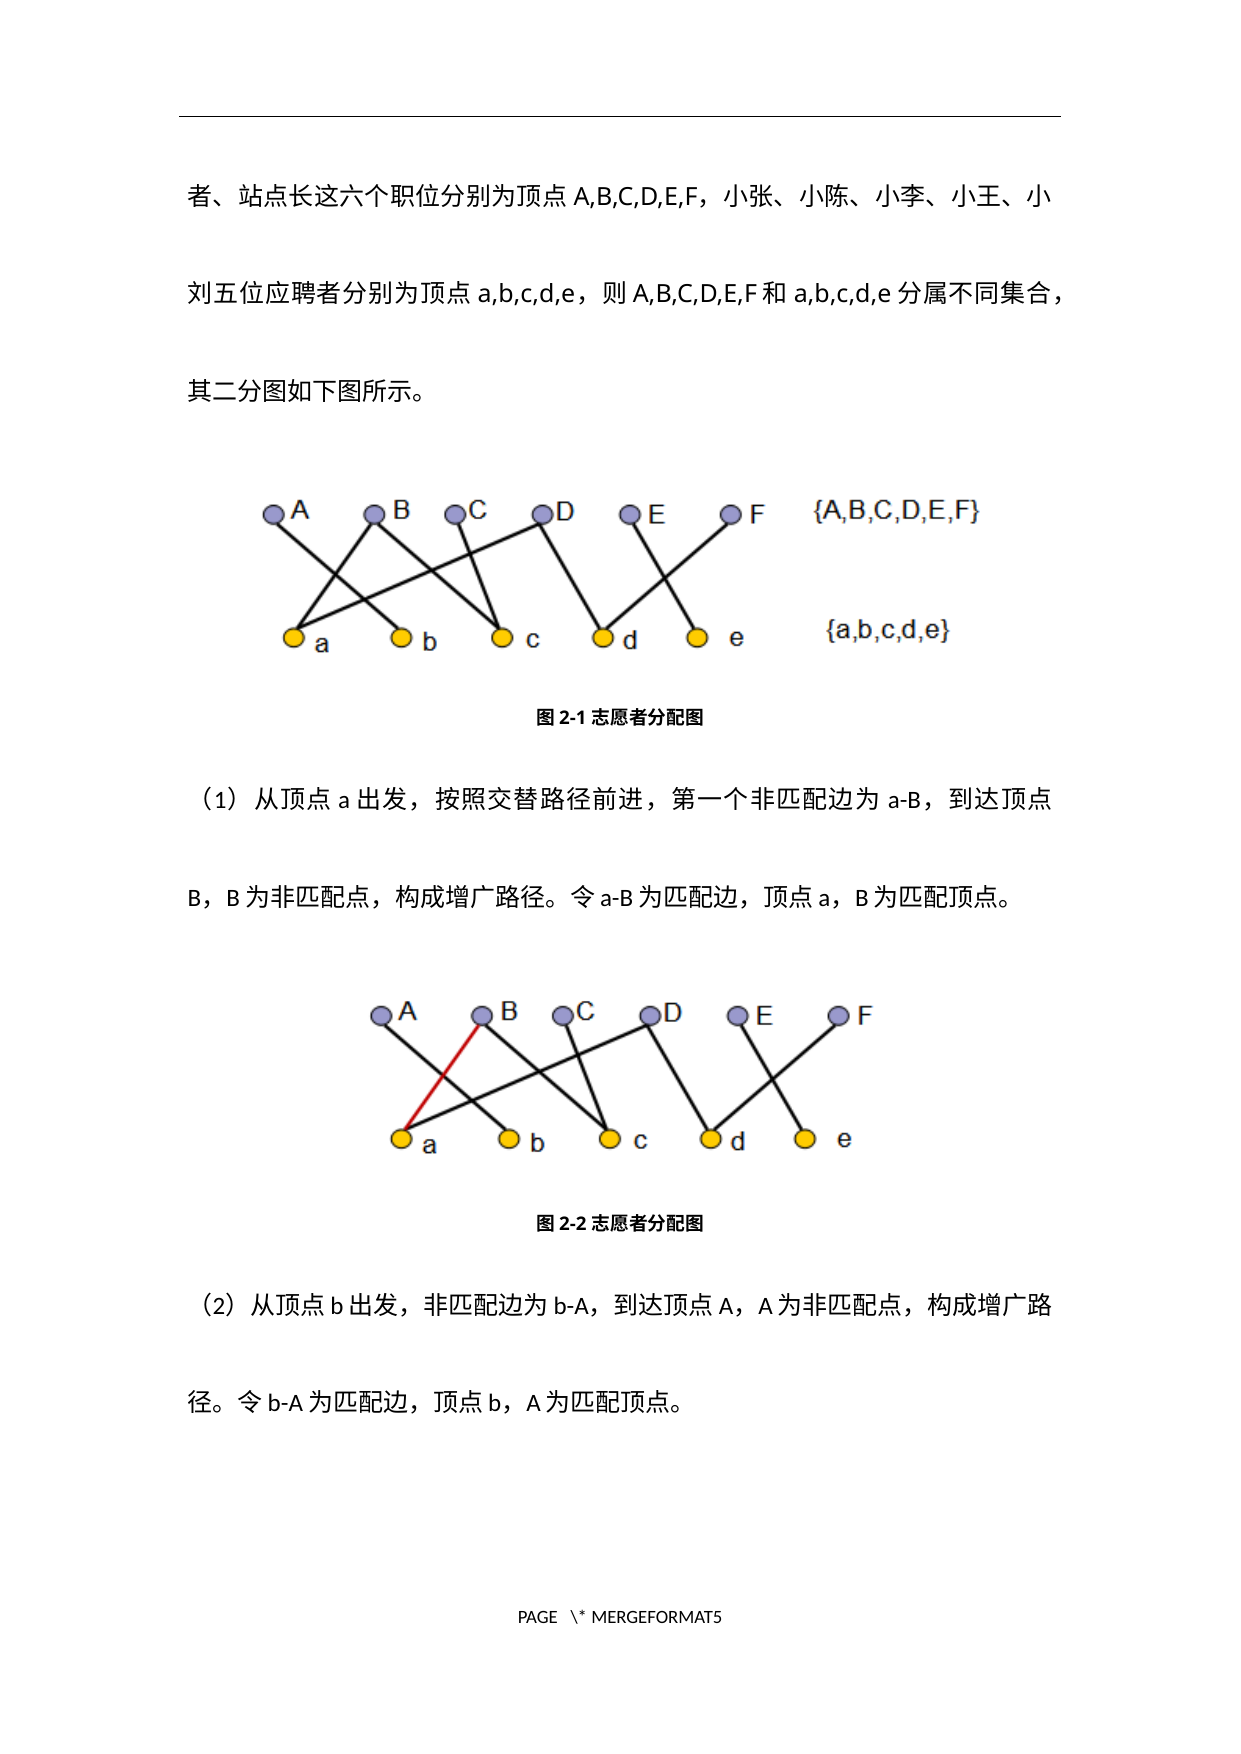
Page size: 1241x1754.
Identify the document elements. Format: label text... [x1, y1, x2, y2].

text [187, 162, 1053, 422]
picture [235, 472, 1005, 676]
text 图2-2 志愿者分配图 [187, 1206, 1053, 1238]
text （1）从顶点a出发，按照交替路径前进，第一个非匹配边为a-B，到达顶点B，B为非匹配点，构成增广路径。令a-B为匹配边，顶点a，B为匹配顶点。 [187, 765, 1053, 928]
text （2）从顶点b出发，非匹配边为b-A，到达顶点A，A为非匹配点，构成增广路径。令b-A为匹配边，顶点b，A为匹配顶点。 [187, 1271, 1053, 1433]
text 图2-1 志愿者分配图 [187, 700, 1053, 733]
picture [352, 978, 888, 1185]
